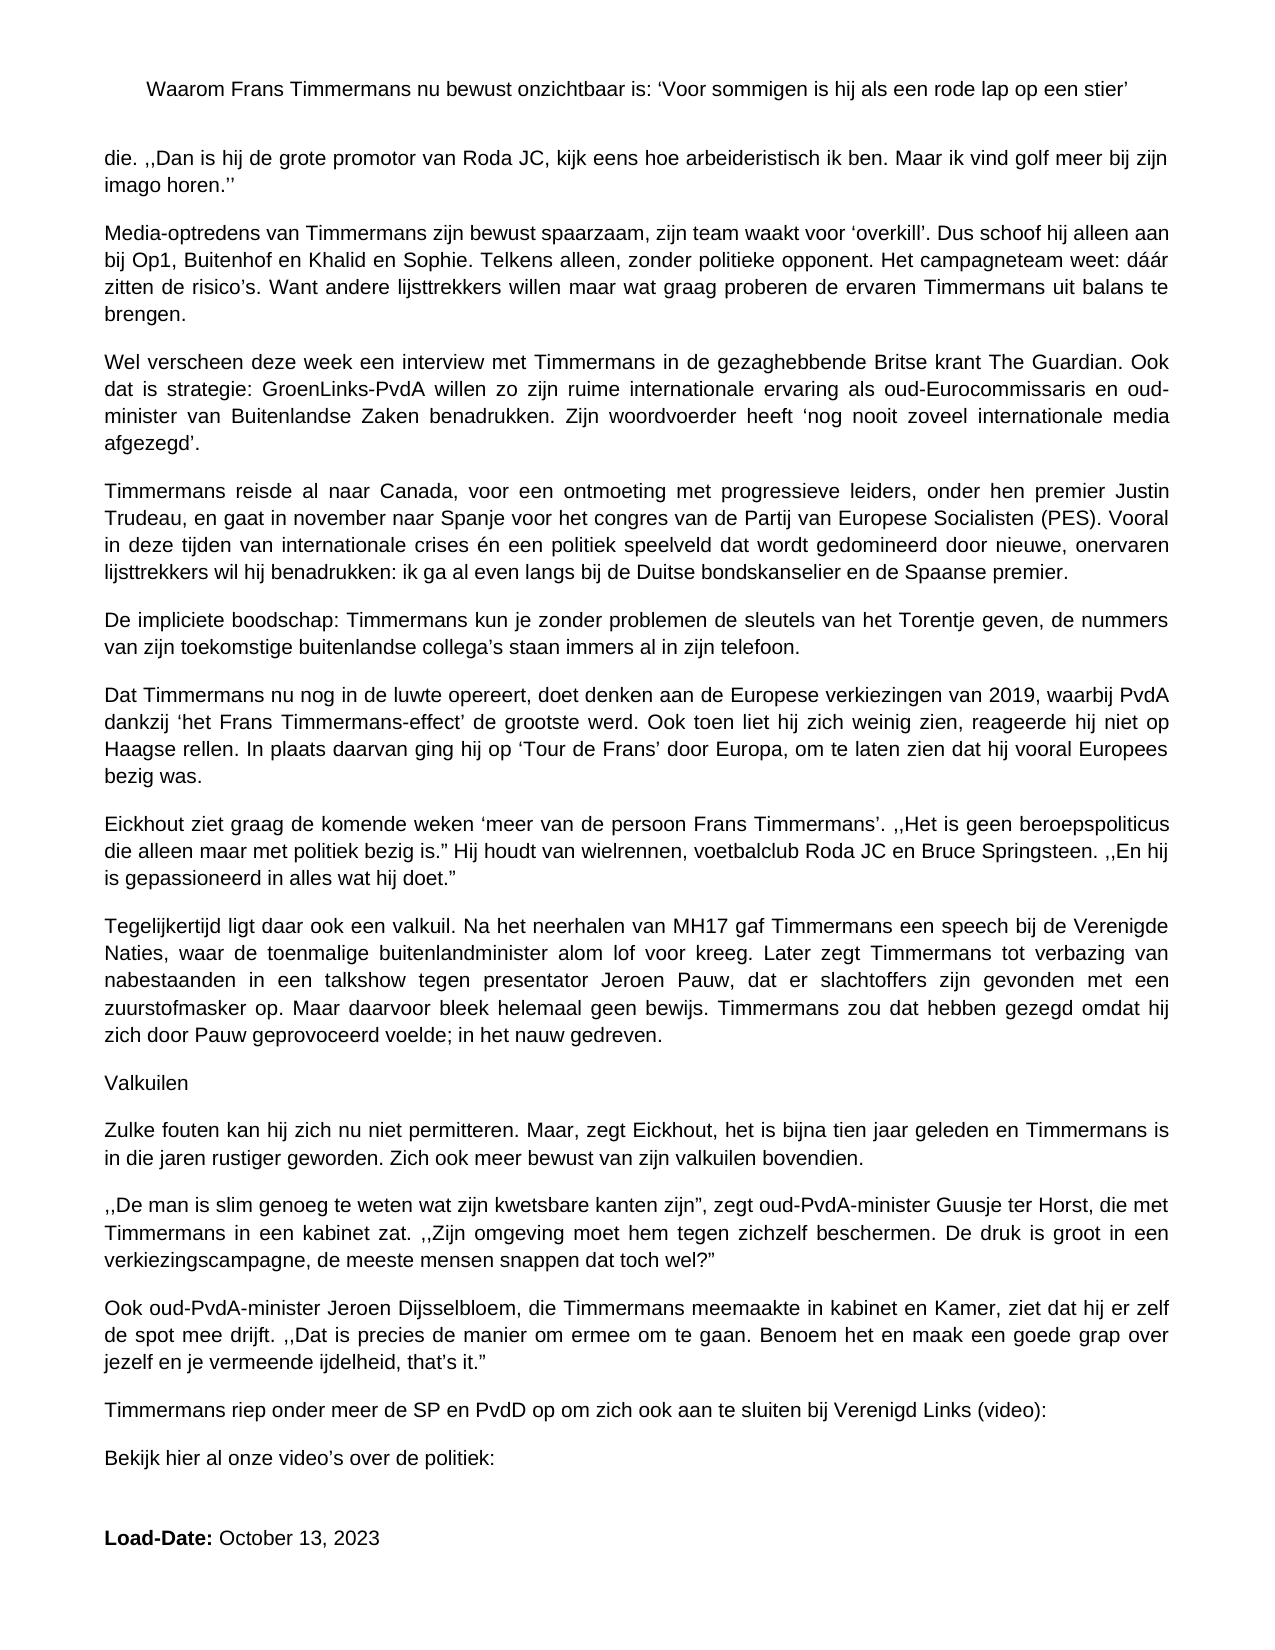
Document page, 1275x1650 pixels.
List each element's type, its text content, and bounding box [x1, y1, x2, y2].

text Media-optredens van Timmermans zijn bewust spaarzaam, zijn team waakt voor ‘overkill’. Dus schoof hij alleen aan bij Op1, Buitenhof en Khalid en Sophie. Telkens alleen, zonder politieke opponent. Het campagneteam weet: dáár zitten de risico’s. Want andere lijsttrekkers willen maar wat graag proberen de ervaren Timmermans uit balans te brengen. [104, 217, 1171, 326]
text De impliciete boodschap: Timmermans kun je zonder problemen de sleutels van het Torentje geven, de nummers van zijn toekomstige buitenlandse collega’s staan immers al in zijn telefoon. [104, 605, 1171, 659]
text Tegelijkertijd ligt daar ook een valkuil. Na het neerhalen van MH17 gaf Timmermans een speech bij de Verenigde Naties, waar de toenmalige buitenlandminister alom lof voor kreeg. Later zegt Timmermans tot verbazing van nabestaanden in een talkshow tegen presentator Jeroen Pauw, dat er slachtoffers zijn gevonden met een zuurstofmasker op. Maar daarvoor bleek helemaal geen bewijs. Timmermans zou dat hebben gezegd omdat hij zich door Pauw geprovoceerd voelde; in het nauw gedreven. [104, 911, 1171, 1046]
text Load-Date: October 13, 2023 [104, 1494, 1171, 1550]
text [104, 142, 1171, 196]
text Eickhout ziet graag de komende weken ‘meer van de persoon Frans Timmermans’. ,,Het is geen beroepspoliticus die alleen maar met politiek bezig is.” Hij houdt van wielrennen, voetbalclub Roda JC en Bruce Springsteen. ,,En hij is gepassioneerd in alles wat hij doet.” [104, 809, 1171, 890]
text Ook oud-PvdA-minister Jeroen Dijsselbloem, die Timmermans meemaakte in kabinet en Kamer, ziet dat hij er zelf de spot mee drijft. ,,Dat is precies de manier om ermee om te gaan. Benoem het en maak een goede grap over jezelf en je vermeende ijdelheid, that’s it.” [104, 1292, 1171, 1373]
text Timmermans riep onder meer de SP en PvdD op om zich ook aan te sluiten bij Verenigd Links (video): [104, 1394, 1171, 1421]
text Wel verscheen deze week een interview met Timmermans in de gezaghebbende Britse krant The Guardian. Ook dat is strategie: GroenLinks-PvdA willen zo zijn ruime internationale ervaring als oud-Eurocommissaris en oud-minister van Buitenlandse Zaken benadrukken. Zijn woordvoerder heeft ‘nog nooit zoveel internationale media afgezegd’. [104, 346, 1171, 455]
text Dat Timmermans nu nog in de luwte opereert, doet denken aan de Europese verkiezingen van 2019, waarbij PvdA dankzij ‘het Frans Timmermans-effect’ de grootste werd. Ook toen liet hij zich weinig zien, reageerde hij niet op Haagse rellen. In plaats daarvan ging hij op ‘Tour de Frans’ door Europa, om te laten zien dat hij vooral Europees bezig was. [104, 680, 1171, 788]
text Timmermans reisde al naar Canada, voor een ontmoeting met progressieve leiders, onder hen premier Justin Trudeau, en gaat in november naar Spanje voor het congres van de Partij van Europese Socialisten (PES). Vooral in deze tijden van internationale crises én een politiek speelveld dat wordt gedomineerd door nieuwe, onervaren lijsttrekkers wil hij benadrukken: ik ga al even langs bij de Duitse bondskanselier en de Spaanse premier. [104, 476, 1171, 584]
text Zulke fouten kan hij zich nu niet permitteren. Maar, zegt Eickhout, het is bijna tien jaar geleden en Timmermans is in die jaren rustiger geworden. Zich ook meer bewust van zijn valkuilen bovendien. [104, 1115, 1171, 1169]
text Valkuilen [104, 1067, 1171, 1094]
text ,,De man is slim genoeg te weten wat zijn kwetsbare kanten zijn”, zegt oud-PvdA-minister Guusje ter Horst, die met Timmermans in een kabinet zat. ,,Zijn omgeving moet hem tegen zichzelf beschermen. De druk is groot in een verkiezingscampagne, de meeste mensen snappen dat toch wel?” [104, 1190, 1171, 1271]
text Bekijk hier al onze video’s over de politiek: [104, 1442, 1171, 1469]
